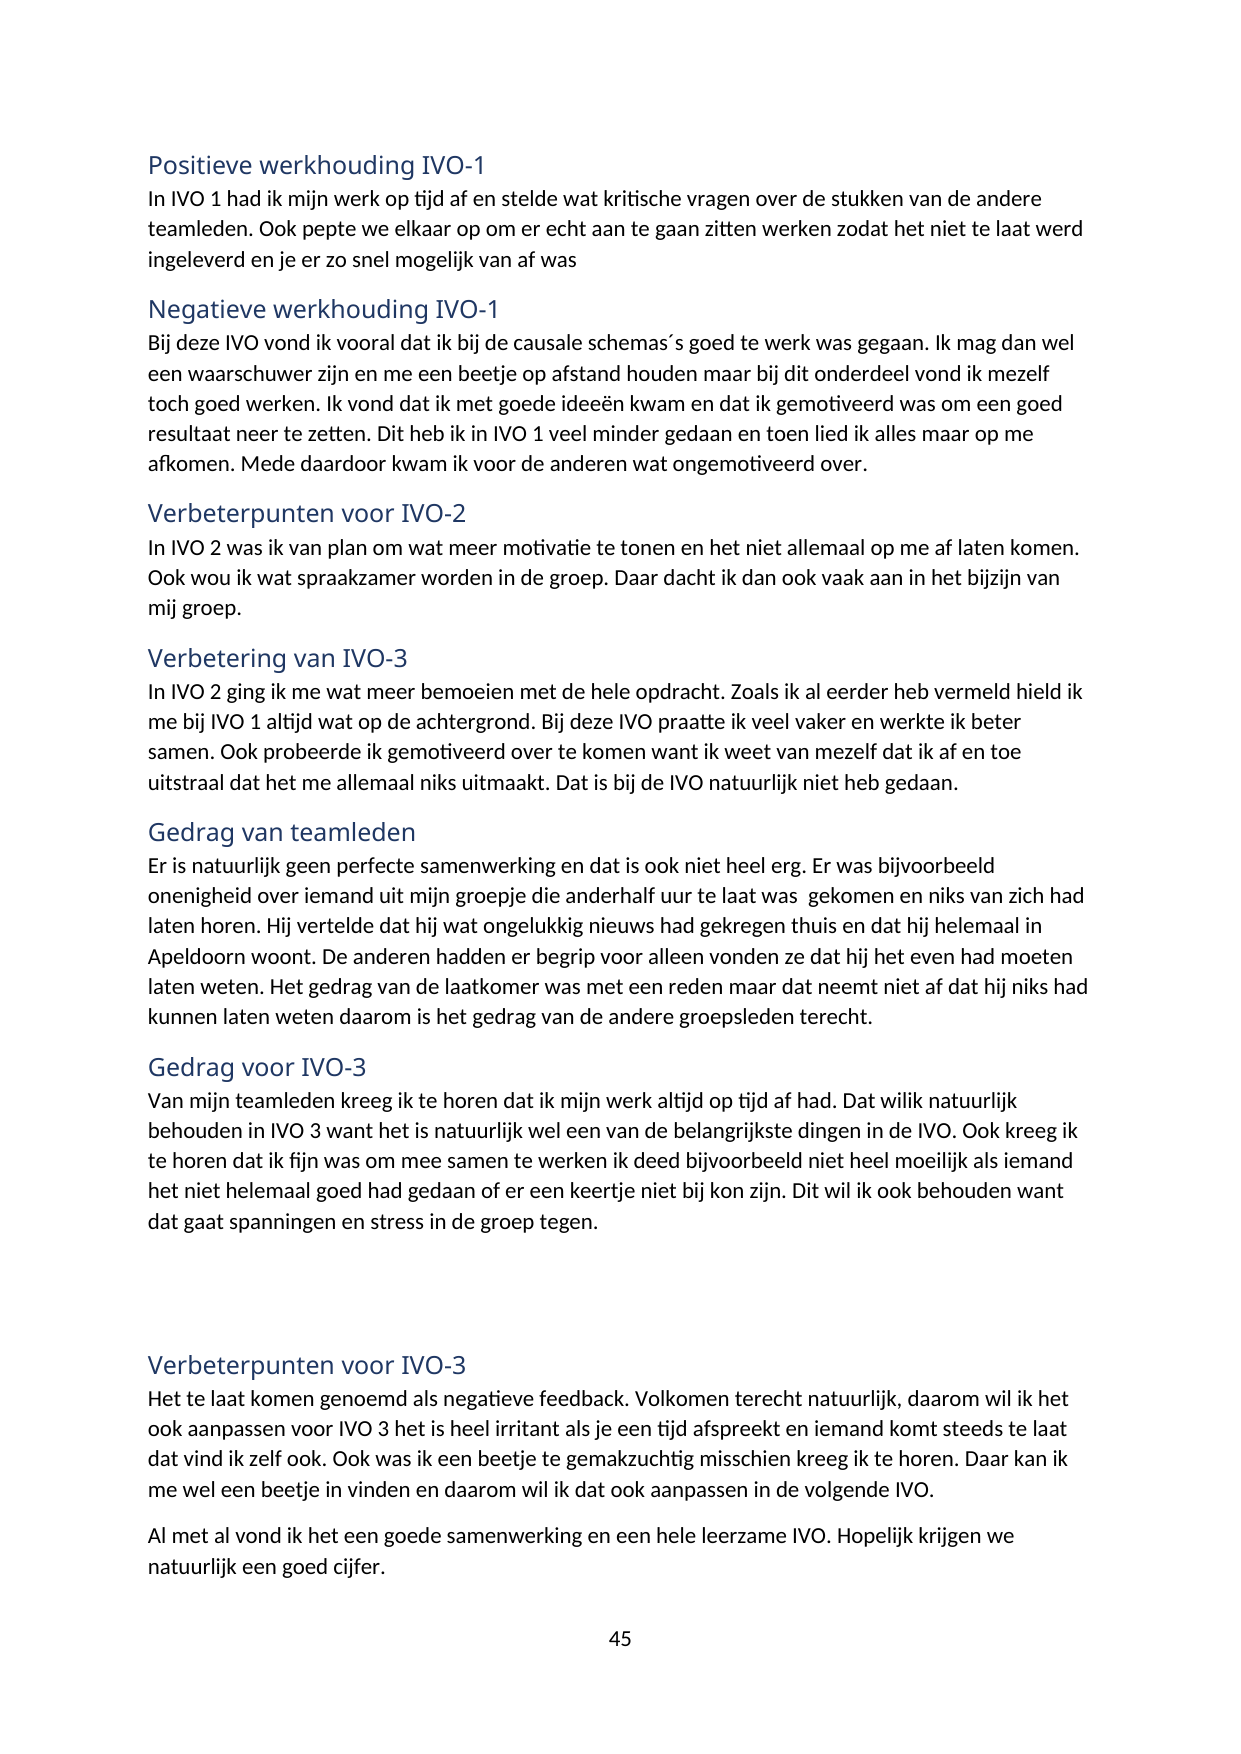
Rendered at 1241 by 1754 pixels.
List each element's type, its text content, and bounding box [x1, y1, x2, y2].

subtitle Gedrag voor IVO-3 [148, 1049, 1093, 1083]
subtitle Verbeterpunten voor IVO-2 [148, 496, 1093, 530]
text Er is natuurlijk geen perfecte samenwerking en dat is ook niet heel erg. Er was bijvoorbeeld onenigheid over iemand uit mijn groepje die anderhalf uur te laat was gekomen en niks van zich had laten horen. Hij vertelde dat hij wat ongelukkig nieuws had gekregen thuis en dat hij helemaal in Apeldoorn woont. De anderen hadden er begrip voor alleen vonden ze dat hij het even had moeten laten weten. Het gedrag van de laatkomer was met een reden maar dat neemt niet af dat hij niks had kunnen laten weten daarom is het gedrag van de andere groepsleden terecht. [148, 851, 1093, 1030]
text Van mijn teamleden kreeg ik te horen dat ik mijn werk altijd op tijd af had. Dat wilik natuurlijk behouden in IVO 3 want het is natuurlijk wel een van de belangrijkste dingen in de IVO. Ook kreeg ik te horen dat ik fijn was om mee samen te werken ik deed bijvoorbeeld niet heel moeilijk als iemand het niet helemaal goed had gedaan of er een keertje niet bij kon zijn. Dit wil ik ook behouden want dat gaat spanningen en stress in de groep tegen. [148, 1086, 1093, 1235]
text Al met al vond ik het een goede samenwerking en een hele leerzame IVO. Hopelijk krijgen we natuurlijk een goed cijfer. [148, 1522, 1093, 1580]
text In IVO 2 ging ik me wat meer bemoeien met de hele opdracht. Zoals ik al eerder heb vermeld hield ik me bij IVO 1 altijd wat op de achtergrond. Bij deze IVO praatte ik veel vaker en werkte ik beter samen. Ook probeerde ik gemotiveerd over te komen want ik weet van mezelf dat ik af en toe uitstraal dat het me allemaal niks uitmaakt. Dat is bij de IVO natuurlijk niet heb gedaan. [148, 677, 1093, 796]
text Het te laat komen genoemd als negatieve feedback. Volkomen terecht natuurlijk, daarom wil ik het ook aanpassen voor IVO 3 het is heel irritant als je een tijd afspreekt en iemand komt steeds te laat dat vind ik zelf ook. Ook was ik een beetje te gemakzuchtig misschien kreeg ik te horen. Daar kan ik me wel een beetje in vinden en daarom wil ik dat ook aanpassen in de volgende IVO. [148, 1384, 1093, 1503]
text In IVO 2 was ik van plan om wat meer motivatie te tonen en het niet allemaal op me af laten komen. Ook wou ik wat spraakzamer worden in de groep. Daar dacht ik dan ook vaak aan in het bijzijn van mij groep. [148, 533, 1093, 621]
subtitle Verbetering van IVO-3 [148, 640, 1093, 674]
text Bij deze IVO vond ik vooral dat ik bij de causale schemas´s goed te werk was gegaan. Ik mag dan wel een waarschuwer zijn en me een beetje op afstand houden maar bij dit onderdeel vond ik mezelf toch goed werken. Ik vond dat ik met goede ideeën kwam en dat ik gemotiveerd was om een goed resultaat neer te zetten. Dit heb ik in IVO 1 veel minder gedaan en toen lied ik alles maar op me afkomen. Mede daardoor kwam ik voor de anderen wat ongemotiveerd over. [148, 328, 1093, 477]
subtitle Gedrag van teamleden [148, 814, 1093, 848]
text In IVO 1 had ik mijn werk op tijd af en stelde wat kritische vragen over de stukken van de andere teamleden. Ook pepte we elkaar op om er echt aan te gaan zitten werken zodat het niet te laat werd ingeleverd en je er zo snel mogelijk van af was [148, 184, 1093, 273]
subtitle Negatieve werkhouding IVO-1 [148, 292, 1093, 326]
subtitle Positieve werkhouding IVO-1 [148, 148, 1093, 182]
subtitle Verbeterpunten voor IVO-3 [148, 1347, 1093, 1381]
